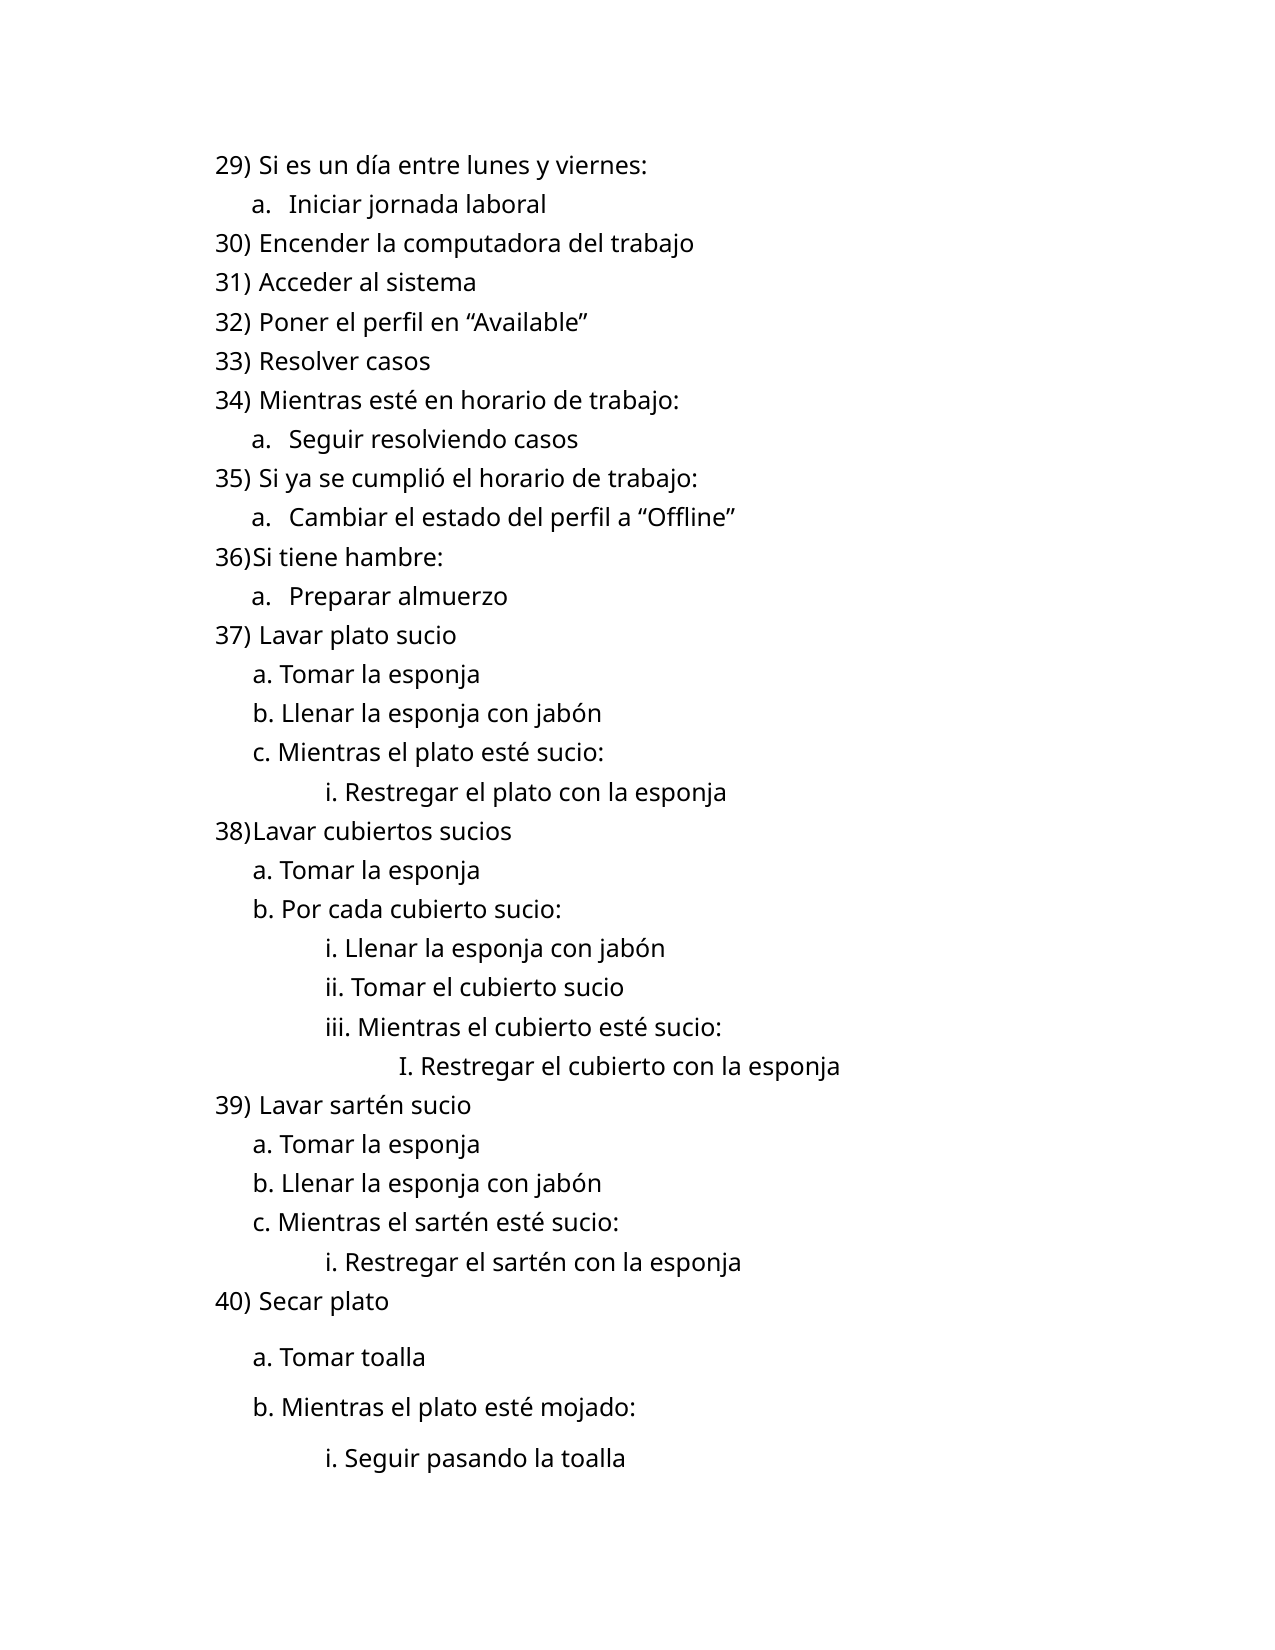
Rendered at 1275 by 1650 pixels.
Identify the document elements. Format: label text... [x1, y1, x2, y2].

text i. Seguir pasando la toalla [252, 1441, 1098, 1475]
text b. Mientras el plato esté mojado: [252, 1390, 1098, 1424]
list Si ya se cumplió el horario de trabajo: [215, 461, 1098, 495]
list b. Por cada cubierto sucio: [252, 892, 1098, 926]
list c. Mientras el sartén esté sucio: [252, 1205, 1098, 1239]
list i. Llenar la esponja con jabón [252, 931, 1098, 965]
list iii. Mientras el cubierto esté sucio: [252, 1009, 1098, 1043]
text a. Tomar toalla [252, 1339, 1098, 1373]
list i. Restregar el sartén con la esponja [252, 1244, 1098, 1278]
list Acceder al sistema [215, 265, 1098, 299]
list Encender la computadora del trabajo [215, 226, 1098, 260]
list ii. Tomar el cubierto sucio [252, 970, 1098, 1004]
list Poner el perfil en “Available” [215, 304, 1098, 338]
list Si tiene hambre: [215, 539, 1098, 573]
list a. Tomar la esponja [252, 853, 1098, 887]
list Mientras esté en horario de trabajo: [215, 383, 1098, 417]
list Iniciar jornada laboral [251, 187, 1098, 221]
list a. Tomar la esponja [252, 1127, 1098, 1161]
list Si es un día entre lunes y viernes: [215, 148, 1098, 182]
list Secar plato [215, 1283, 1098, 1317]
list Preparar almuerzo [251, 578, 1098, 612]
list I. Restregar el cubierto con la esponja [252, 1048, 1098, 1082]
list Resolver casos [215, 343, 1098, 377]
list a. Tomar la esponja [252, 657, 1098, 691]
list Seguir resolviendo casos [251, 422, 1098, 456]
list b. Llenar la esponja con jabón [252, 696, 1098, 730]
list Lavar plato sucio [215, 618, 1098, 652]
list Lavar cubiertos sucios [215, 813, 1098, 847]
list i. Restregar el plato con la esponja [252, 774, 1098, 808]
list b. Llenar la esponja con jabón [252, 1166, 1098, 1200]
list Lavar sartén sucio [215, 1088, 1098, 1122]
list Cambiar el estado del perfil a “Offline” [251, 500, 1098, 534]
list c. Mientras el plato esté sucio: [252, 735, 1098, 769]
